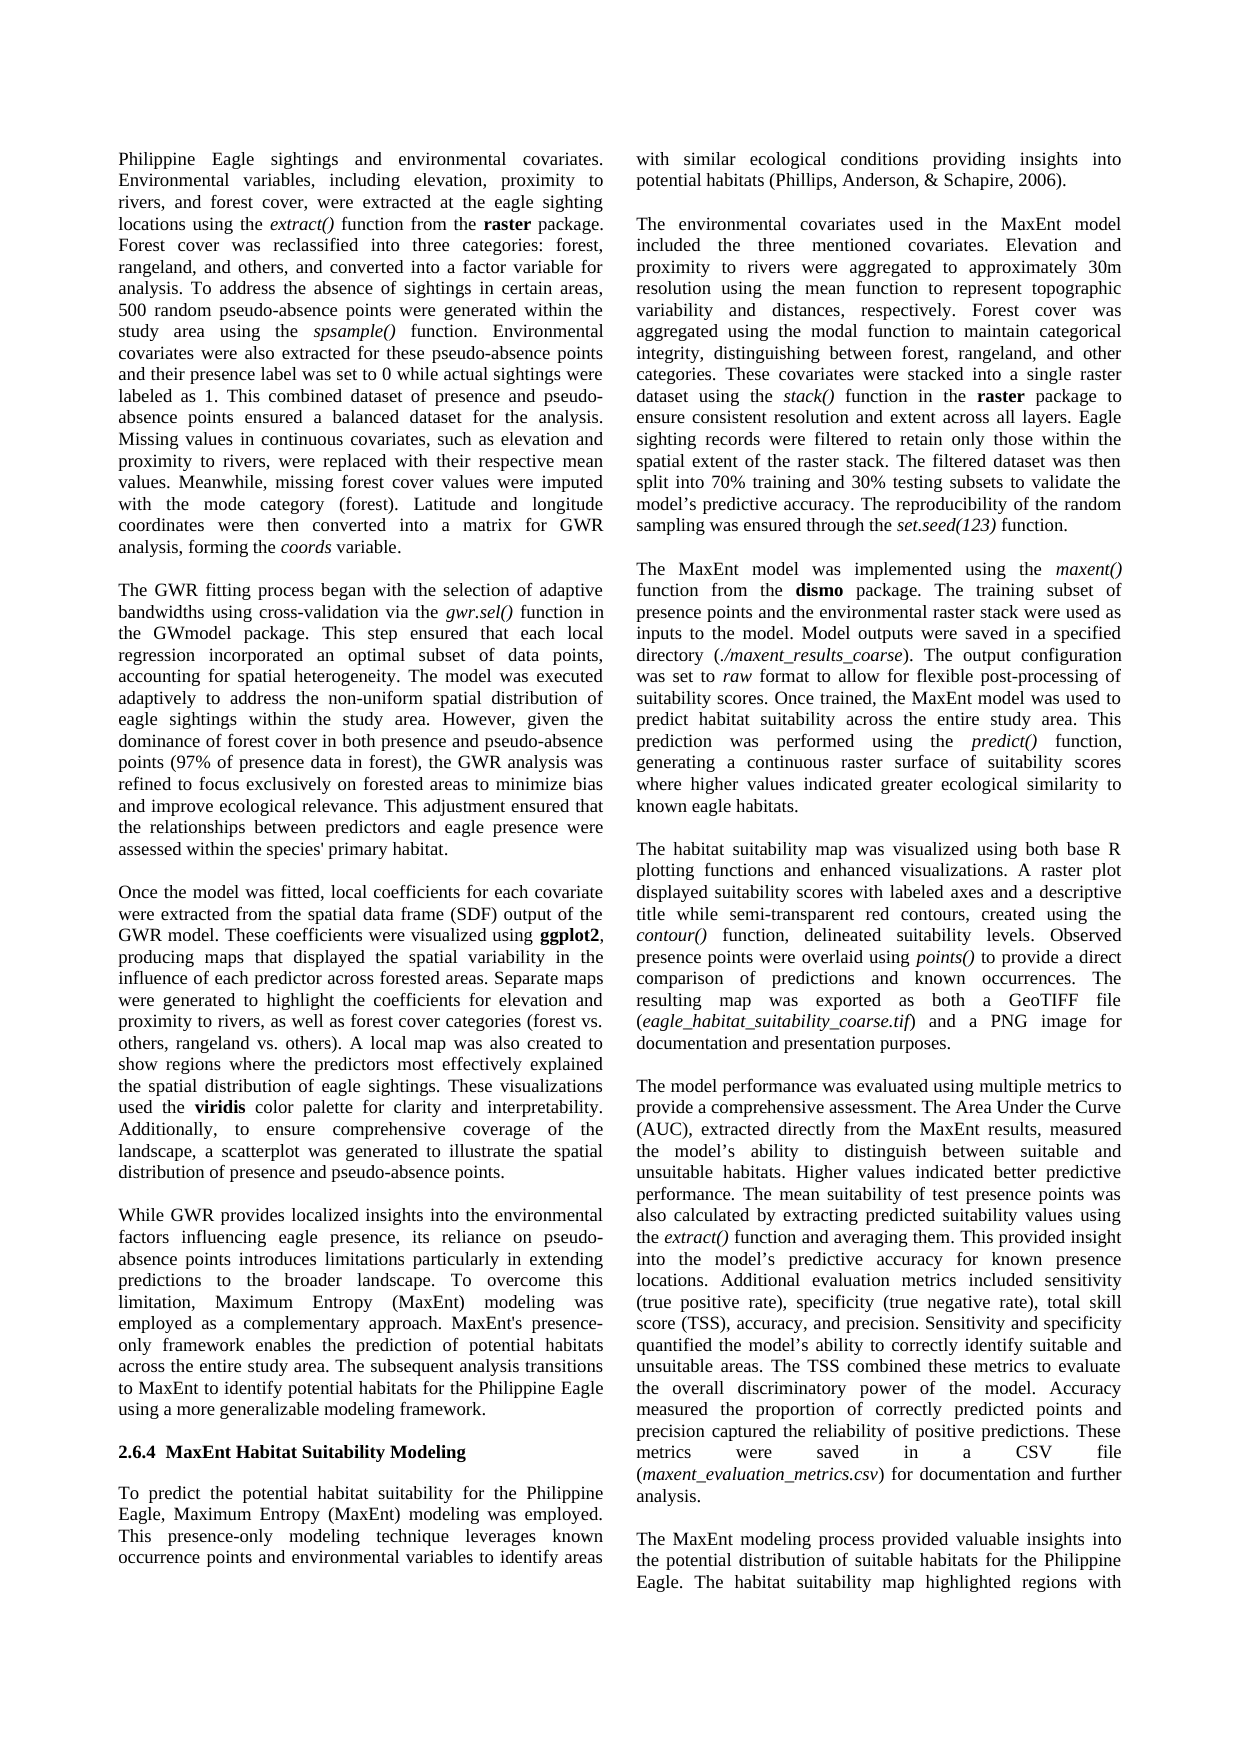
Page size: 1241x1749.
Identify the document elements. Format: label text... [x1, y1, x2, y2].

text The environmental covariates used in the MaxEnt model included the three mentioned covariates. Elevation and proximity to rivers were aggregated to approximately 30m resolution using the mean function to represent topographic variability and distances, respectively. Forest cover was aggregated using the modal function to maintain categorical integrity, distinguishing between forest, rangeland, and other categories. These covariates were stacked into a single raster dataset using the stack() function in the raster package to ensure consistent resolution and extent across all layers. Eagle sighting records were filtered to retain only those within the spatial extent of the raster stack. The filtered dataset was then split into 70% training and 30% testing subsets to validate the model’s predictive accuracy. The reproducibility of the random sampling was ensured through the set.seed(123) function. [636, 212, 1122, 536]
text To predict the potential habitat suitability for the Philippine Eagle, Maximum Entropy (MaxEnt) modeling was employed. This presence-only modeling technique leverages known occurrence points and environmental variables to identify areas with similar ecological conditions providing insights into potential habitats (Phillips, Anderson, & Schapire, 2006). [118, 1482, 604, 1568]
text The habitat suitability map was visualized using both base R plotting functions and enhanced visualizations. A raster plot displayed suitability scores with labeled axes and a descriptive title while semi-transparent red contours, created using the contour() function, delineated suitability levels. Observed presence points were overlaid using points() to provide a direct comparison of predictions and known occurrences. The resulting map was exported as both a GeoTIFF file (eagle_habitat_suitability_coarse.tif) and a PNG image for documentation and presentation purposes. [636, 838, 1122, 1053]
subtitle MaxEnt Habitat Suitability Modeling [118, 1441, 604, 1463]
text While GWR provides localized insights into the environmental factors influencing eagle presence, its reliance on pseudo-absence points introduces limitations particularly in extending predictions to the broader landscape. To overcome this limitation, Maximum Entropy (MaxEnt) modeling was employed as a complementary approach. MaxEnt's presence-only framework enables the prediction of potential habitats across the entire study area. The subsequent analysis transitions to MaxEnt to identify potential habitats for the Philippine Eagle using a more generalizable modeling framework. [118, 1204, 604, 1420]
text Once the model was fitted, local coefficients for each covariate were extracted from the spatial data frame (SDF) output of the GWR model. These coefficients were visualized using ggplot2, producing maps that displayed the spatial variability in the influence of each predictor across forested areas. Separate maps were generated to highlight the coefficients for elevation and proximity to rivers, as well as forest cover categories (forest vs. others, rangeland vs. others). A local map was also created to show regions where the predictors most effectively explained the spatial distribution of eagle sightings. These visualizations used the viridis color palette for clarity and interpretability. Additionally, to ensure comprehensive coverage of the landscape, a scatterplot was generated to illustrate the spatial distribution of presence and pseudo-absence points. [118, 881, 604, 1183]
text The model performance was evaluated using multiple metrics to provide a comprehensive assessment. The Area Under the Curve (AUC), extracted directly from the MaxEnt results, measured the model’s ability to distinguish between suitable and unsuitable habitats. Higher values indicated better predictive performance. The mean suitability of test presence points was also calculated by extracting predicted suitability values using the extract() function and averaging them. This provided insight into the model’s predictive accuracy for known presence locations. Additional evaluation metrics included sensitivity (true positive rate), specificity (true negative rate), total skill score (TSS), accuracy, and precision. Sensitivity and specificity quantified the model’s ability to correctly identify suitable and unsuitable areas. The TSS combined these metrics to evaluate the overall discriminatory power of the model. Accuracy measured the proportion of correctly predicted points and precision captured the reliability of positive predictions. These metrics were saved in a CSV file (maxent_evaluation_metrics.csv) for documentation and further analysis. [636, 1075, 1122, 1506]
text The GWR fitting process began with the selection of adaptive bandwidths using cross-validation via the gwr.sel() function in the GWmodel package. This step ensured that each local regression incorporated an optimal subset of data points, accounting for spatial heterogeneity. The model was executed adaptively to address the non-uniform spatial distribution of eagle sightings within the study area. However, given the dominance of forest cover in both presence and pseudo-absence points (97% of presence data in forest), the GWR analysis was refined to focus exclusively on forested areas to minimize bias and improve ecological relevance. This adjustment ensured that the relationships between predictors and eagle presence were assessed within the species' primary habitat. [118, 579, 604, 859]
text The MaxEnt model was implemented using the maxent() function from the dismo package. The training subset of presence points and the environmental raster stack were used as inputs to the model. Model outputs were saved in a specified directory (./maxent_results_coarse). The output configuration was set to raw format to allow for flexible post-processing of suitability scores. Once trained, the MaxEnt model was used to predict habitat suitability across the entire study area. This prediction was performed using the predict() function, generating a continuous raster surface of suitability scores where higher values indicated greater ecological similarity to known eagle habitats. [636, 557, 1122, 816]
